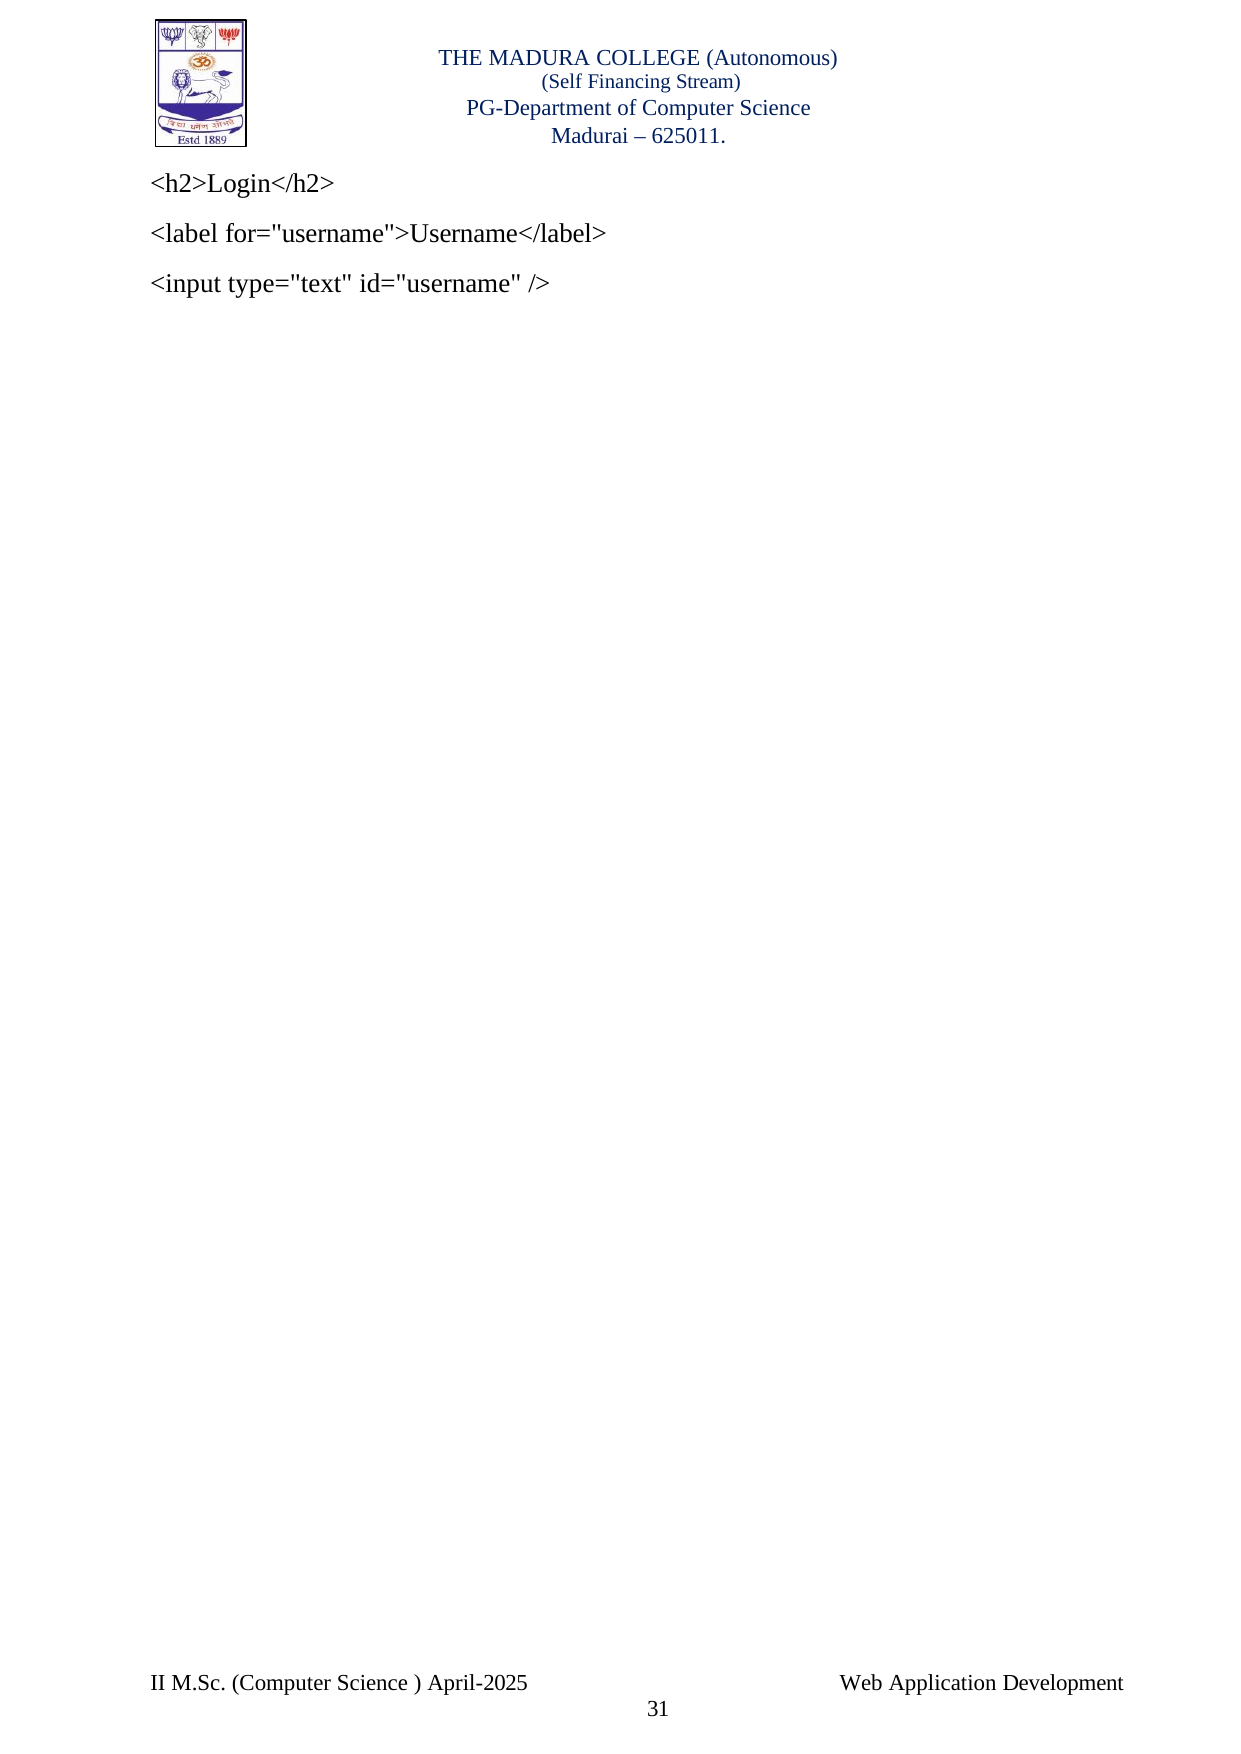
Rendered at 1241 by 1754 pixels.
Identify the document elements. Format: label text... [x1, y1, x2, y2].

text <input type="text" id="username" /> [150, 267, 1181, 298]
text <label for="username">Username</label> [150, 217, 1181, 248]
picture [156, 21, 245, 146]
text <h2>Login</h2> [150, 167, 1181, 198]
